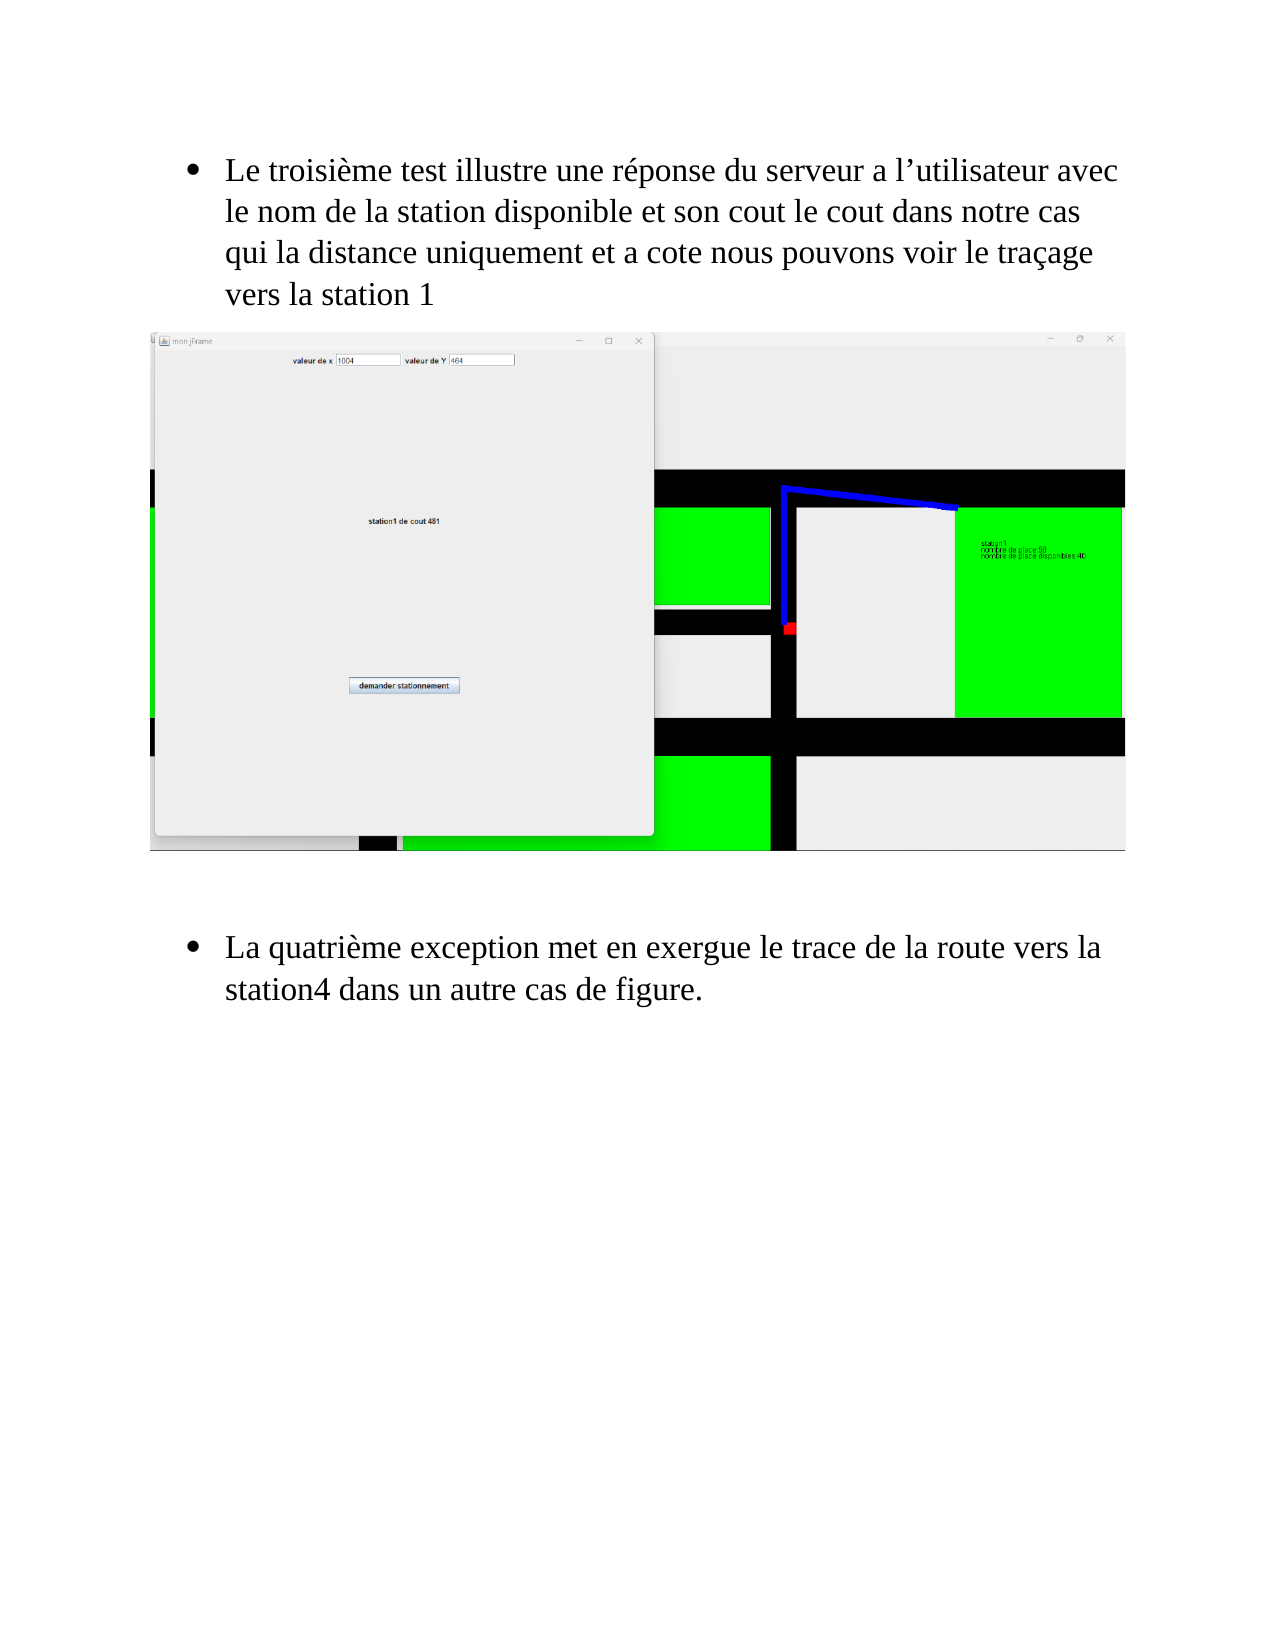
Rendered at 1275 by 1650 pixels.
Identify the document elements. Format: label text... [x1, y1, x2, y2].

list La quatrième exception met en exergue le trace de la route vers la station4 dans un autre cas de figure. [187, 927, 1125, 1007]
list Le troisième test illustre une réponse du serveur a l’utilisateur avec le nom de la station disponible et son cout le cout dans notre cas qui la distance uniquement et a cote nous pouvons voir le traçage vers la station 1 [187, 150, 1125, 312]
picture [150, 332, 1125, 851]
